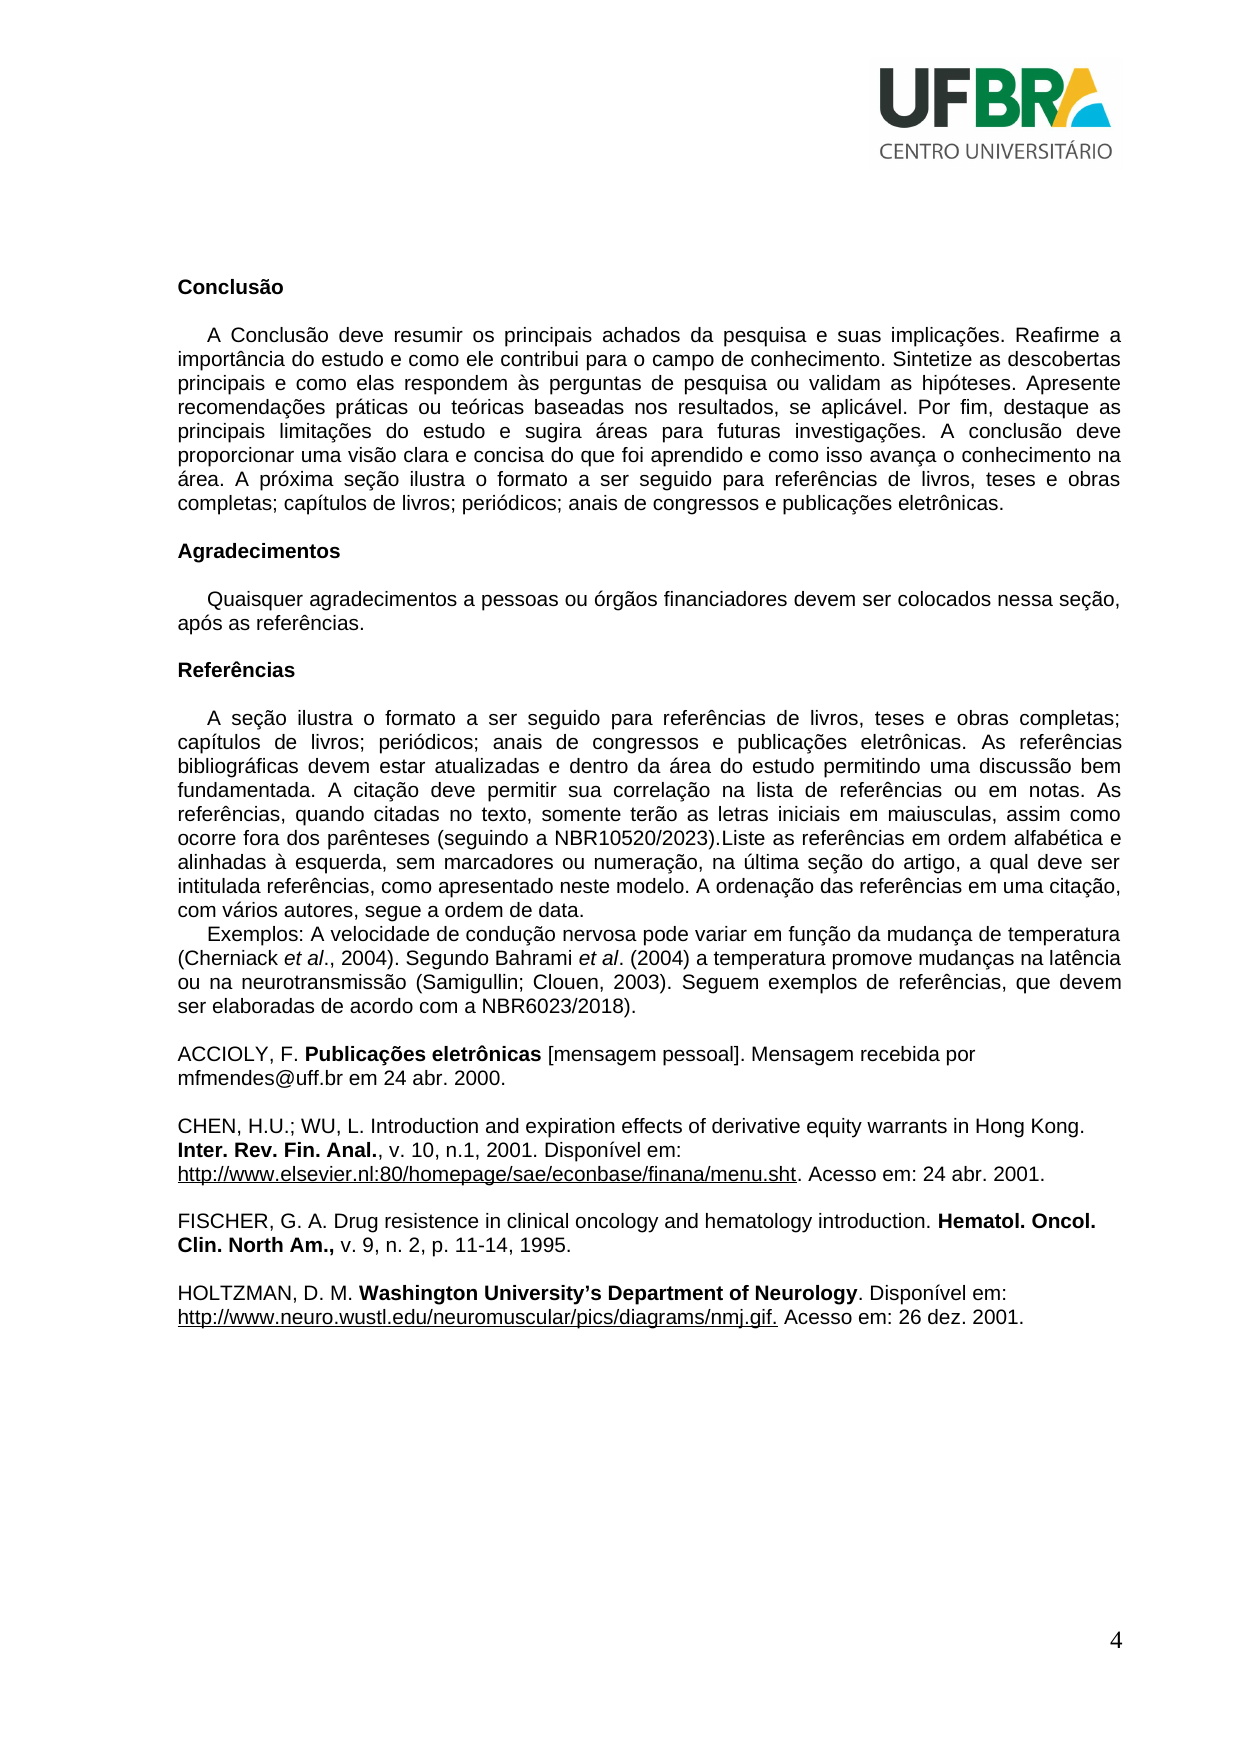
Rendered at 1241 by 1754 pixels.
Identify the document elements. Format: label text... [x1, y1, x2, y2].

text ACCIOLY, F. Publicações eletrônicas [mensagem pessoal]. Mensagem recebida por mfmendes@uff.br em 24 abr. 2000. [177, 1042, 1122, 1089]
text HOLTZMAN, D. M. Washington University’s Department of Neurology. Disponível em: http://www.neuro.wustl.edu/neuromuscular/pics/diagrams/nmj.gif. Acesso em: 26 dez. 2001. [177, 1281, 1122, 1329]
picture [869, 57, 1123, 170]
text A Conclusão deve resumir os principais achados da pesquisa e suas implicações. Reafirme a importância do estudo e como ele contribui para o campo de conhecimento. Sintetize as descobertas principais e como elas respondem às perguntas de pesquisa ou validam as hipóteses. Apresente recomendações práticas ou teóricas baseadas nos resultados, se aplicável. Por fim, destaque as principais limitações do estudo e sugira áreas para futuras investigações. A conclusão deve proporcionar uma visão clara e concisa do que foi aprendido e como isso avança o conhecimento na área. A próxima seção ilustra o formato a ser seguido para referências de livros, teses e obras completas; capítulos de livros; periódicos; anais de congressos e publicações eletrônicas. [177, 323, 1122, 514]
text FISCHER, G. A. Drug resistence in clinical oncology and hematology introduction. Hematol. Oncol. Clin. North Am., v. 9, n. 2, p. 11-14, 1995. [177, 1209, 1122, 1257]
text A seção ilustra o formato a ser seguido para referências de livros, teses e obras completas; capítulos de livros; periódicos; anais de congressos e publicações eletrônicas. As referências bibliográficas devem estar atualizadas e dentro da área do estudo permitindo uma discussão bem fundamentada. A citação deve permitir sua correlação na lista de referências ou em notas. As referências, quando citadas no texto, somente terão as letras iniciais em maiusculas, assim como ocorre fora dos parênteses (seguindo a NBR10520/2023).Liste as referências em ordem alfabética e alinhadas à esquerda, sem marcadores ou numeração, na última seção do artigo, a qual deve ser intitulada referências, como apresentado neste modelo. A ordenação das referências em uma citação, com vários autores, segue a ordem de data. [177, 706, 1122, 922]
text Conclusão [177, 275, 1122, 299]
text Quaisquer agradecimentos a pessoas ou órgãos financiadores devem ser colocados nessa seção, após as referências. [177, 586, 1122, 634]
text CHEN, H.U.; WU, L. Introduction and expiration effects of derivative equity warrants in Hong Kong. Inter. Rev. Fin. Anal., v. 10, n.1, 2001. Disponível em: http://www.elsevier.nl:80/homepage/sae/econbase/finana/menu.sht. Acesso em: 24 abr. 2001. [177, 1113, 1122, 1185]
text Exemplos: A velocidade de condução nervosa pode variar em função da mudança de temperatura (Cherniack et al., 2004). Segundo Bahrami et al. (2004) a temperatura promove mudanças na latência ou na neurotransmissão (Samigullin; Clouen, 2003). Seguem exemplos de referências, que devem ser elaboradas de acordo com a NBR6023/2018). [177, 922, 1122, 1018]
text Agradecimentos [177, 538, 1122, 562]
text Referências [177, 658, 1122, 682]
